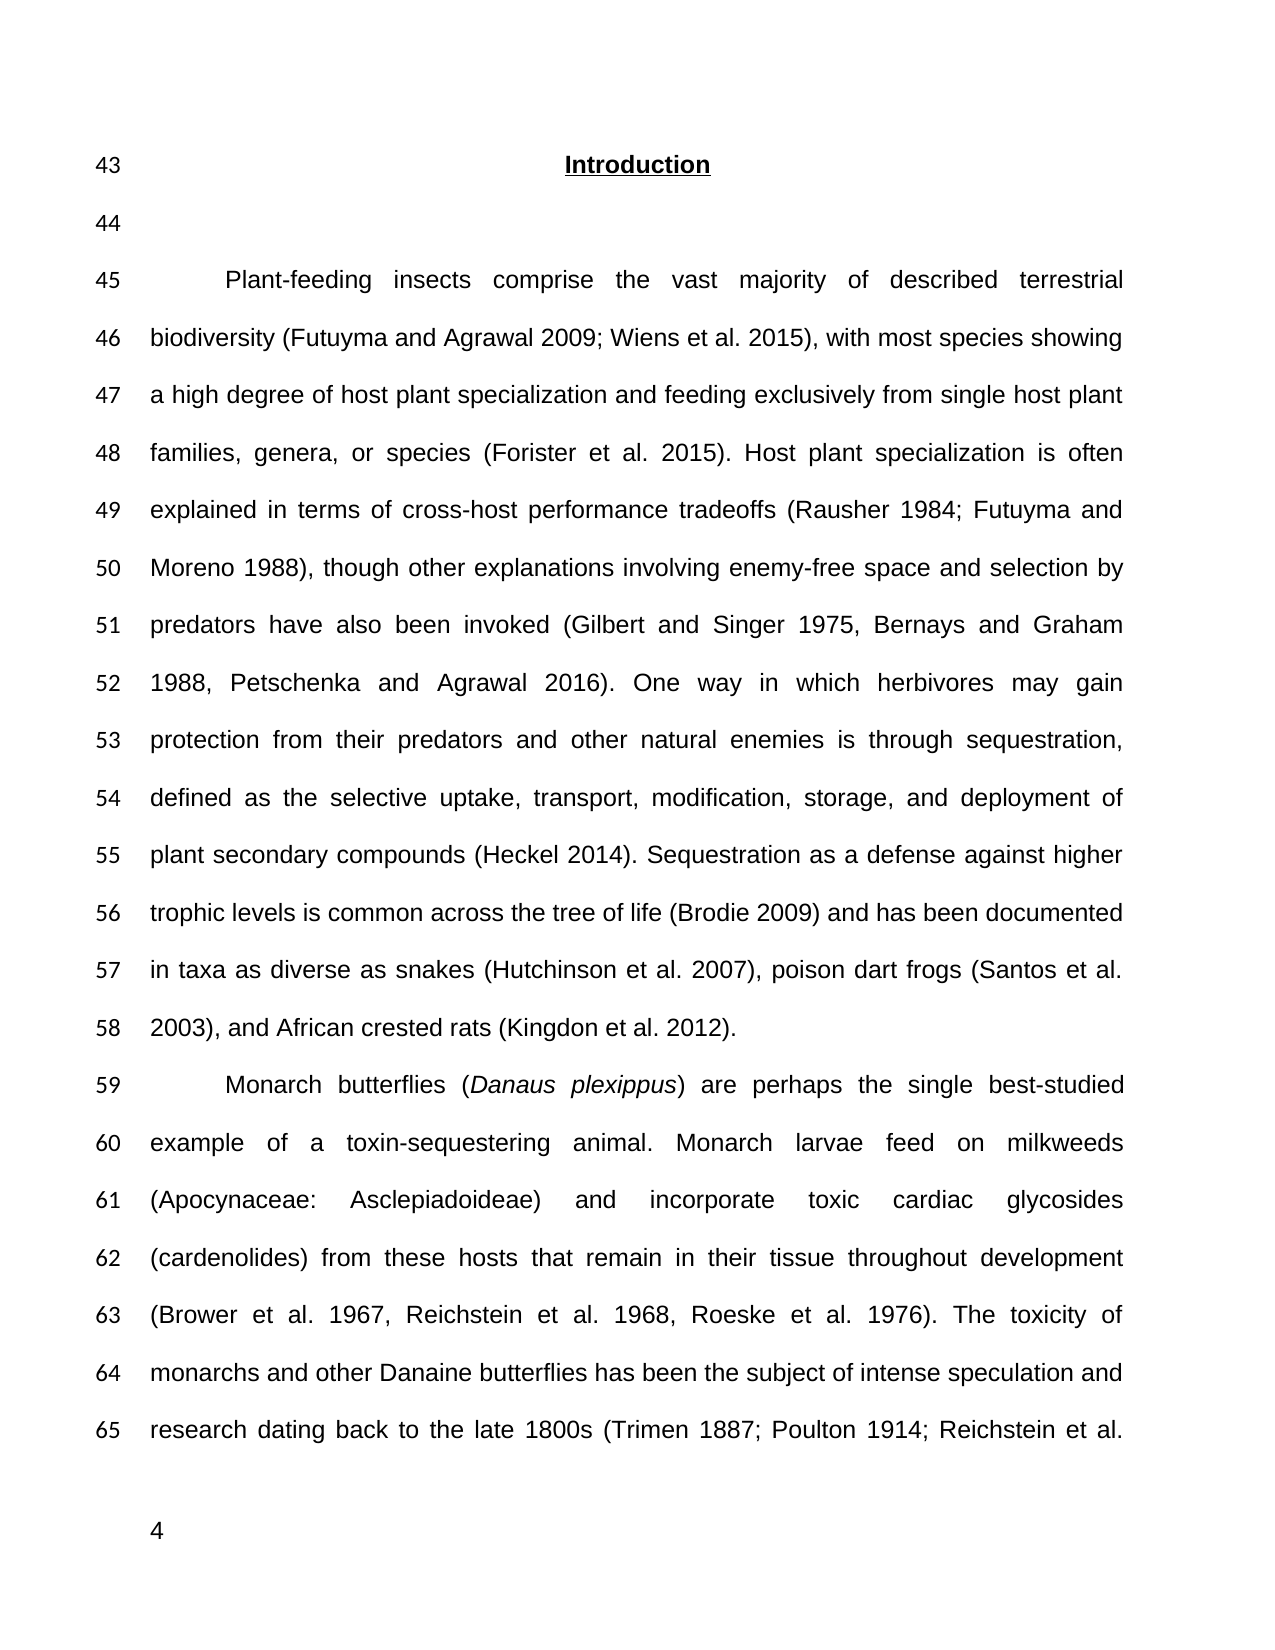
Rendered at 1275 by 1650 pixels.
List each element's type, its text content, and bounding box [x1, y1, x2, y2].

text Plant-feeding insects comprise the vast majority of described terrestrial biodiversity (Futuyma and Agrawal 2009; Wiens et al. 2015), with most species showing a high degree of host plant specialization and feeding exclusively from single host plant families, genera, or species (Forister et al. 2015). Host plant specialization is often explained in terms of cross-host performance tradeoffs (Rausher 1984; Futuyma and Moreno 1988), though other explanations involving enemy-free space and selection by predators have also been invoked (Gilbert and Singer 1975, Bernays and Graham 1988, Petschenka and Agrawal 2016). One way in which herbivores may gain protection from their predators and other natural enemies is through sequestration, defined as the selective uptake, transport, modification, storage, and deployment of plant secondary compounds (Heckel 2014). Sequestration as a defense against higher trophic levels is common across the tree of life (Brodie 2009) and has been documented in taxa as diverse as snakes (Hutchinson et al. 2007), poison dart frogs (Santos et al. 2003), and African crested rats (Kingdon et al. 2012). [150, 265, 1125, 1041]
text Introduction [150, 150, 1125, 179]
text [150, 1070, 1125, 1444]
